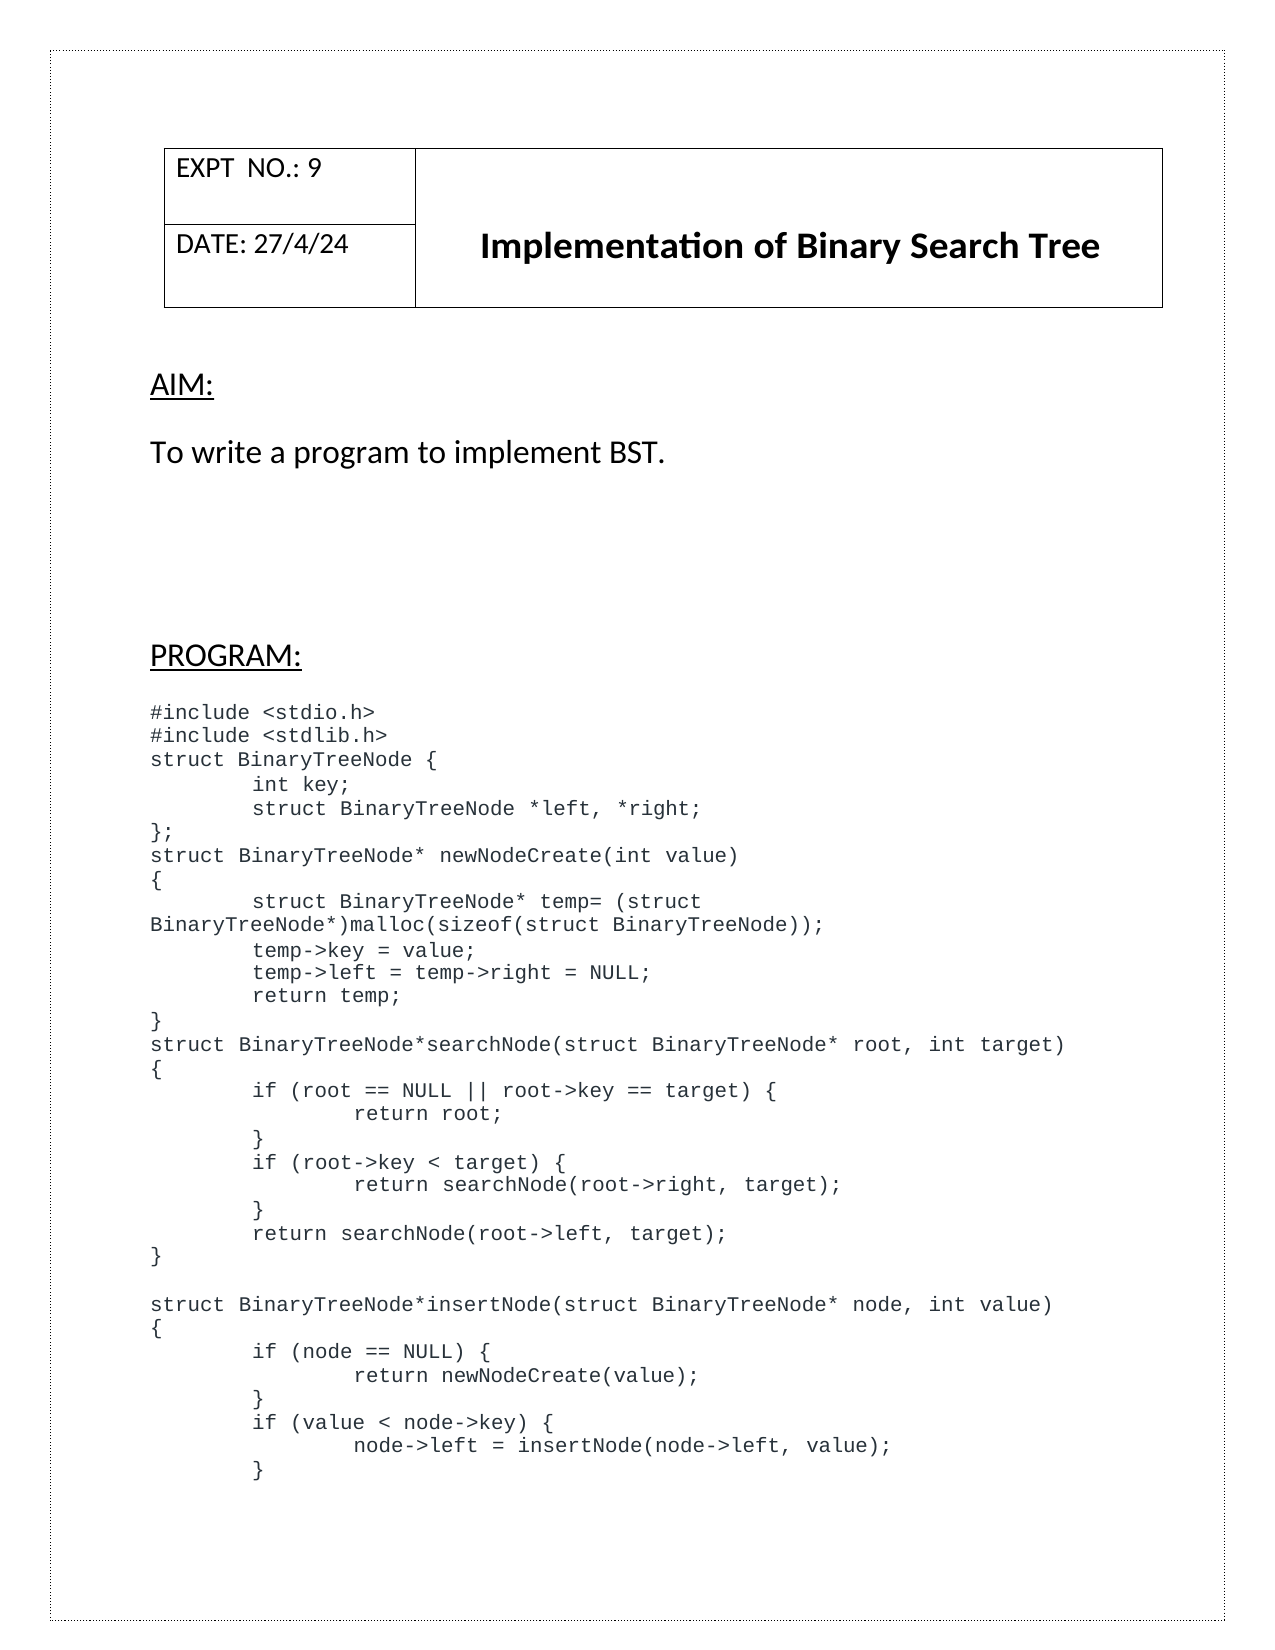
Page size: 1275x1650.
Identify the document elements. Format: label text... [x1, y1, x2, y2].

text } [252, 1387, 1187, 1410]
text return searchNode(root->right, target); [353, 1174, 1187, 1198]
text { [150, 1056, 1187, 1080]
table_header Implementation of Binary Search Tree [416, 149, 1162, 307]
subtitle AIM: [150, 363, 1187, 404]
text struct BinaryTreeNode *left, *right; [252, 796, 1187, 820]
subtitle PROGRAM: [150, 634, 1187, 675]
text }; [150, 820, 1187, 844]
text struct BinaryTreeNode* temp= (struct BinaryTreeNode*)malloc(sizeof(struct BinaryTreeNode)); [150, 891, 838, 938]
text } [150, 1009, 1187, 1033]
text if (root->key < target) { [252, 1151, 1187, 1174]
table_cell DATE: 27/4/24 [165, 225, 415, 307]
text return newNodeCreate(value); [353, 1363, 1187, 1387]
text temp->key = value; [252, 938, 1187, 962]
text temp->left = temp->right = NULL; return temp; [252, 962, 684, 1009]
text node->left = insertNode(node->left, value); [353, 1434, 1187, 1457]
text } [150, 1245, 1187, 1269]
text { [150, 867, 1187, 891]
text { [150, 1316, 1187, 1339]
text #include <stdio.h> #include <stdlib.h> struct BinaryTreeNode { [150, 702, 459, 773]
text struct BinaryTreeNode*searchNode(struct BinaryTreeNode* root, int target) [150, 1033, 1187, 1056]
text struct BinaryTreeNode* newNodeCreate(int value) [150, 844, 1187, 867]
text return searchNode(root->left, target); [252, 1221, 1187, 1245]
text if (root == NULL || root->key == target) { return root; [252, 1080, 786, 1127]
text } [252, 1127, 1187, 1151]
text To write a program to implement BST. [150, 431, 1187, 472]
text struct BinaryTreeNode*insertNode(struct BinaryTreeNode* node, int value) [150, 1292, 1187, 1316]
text if (value < node->key) { [252, 1410, 1187, 1434]
text if (node == NULL) { [252, 1339, 1187, 1363]
text int key; [252, 773, 1187, 796]
text } [252, 1198, 1187, 1221]
table_header EXPT NO.: 9 [165, 149, 415, 224]
text } [252, 1457, 1187, 1481]
